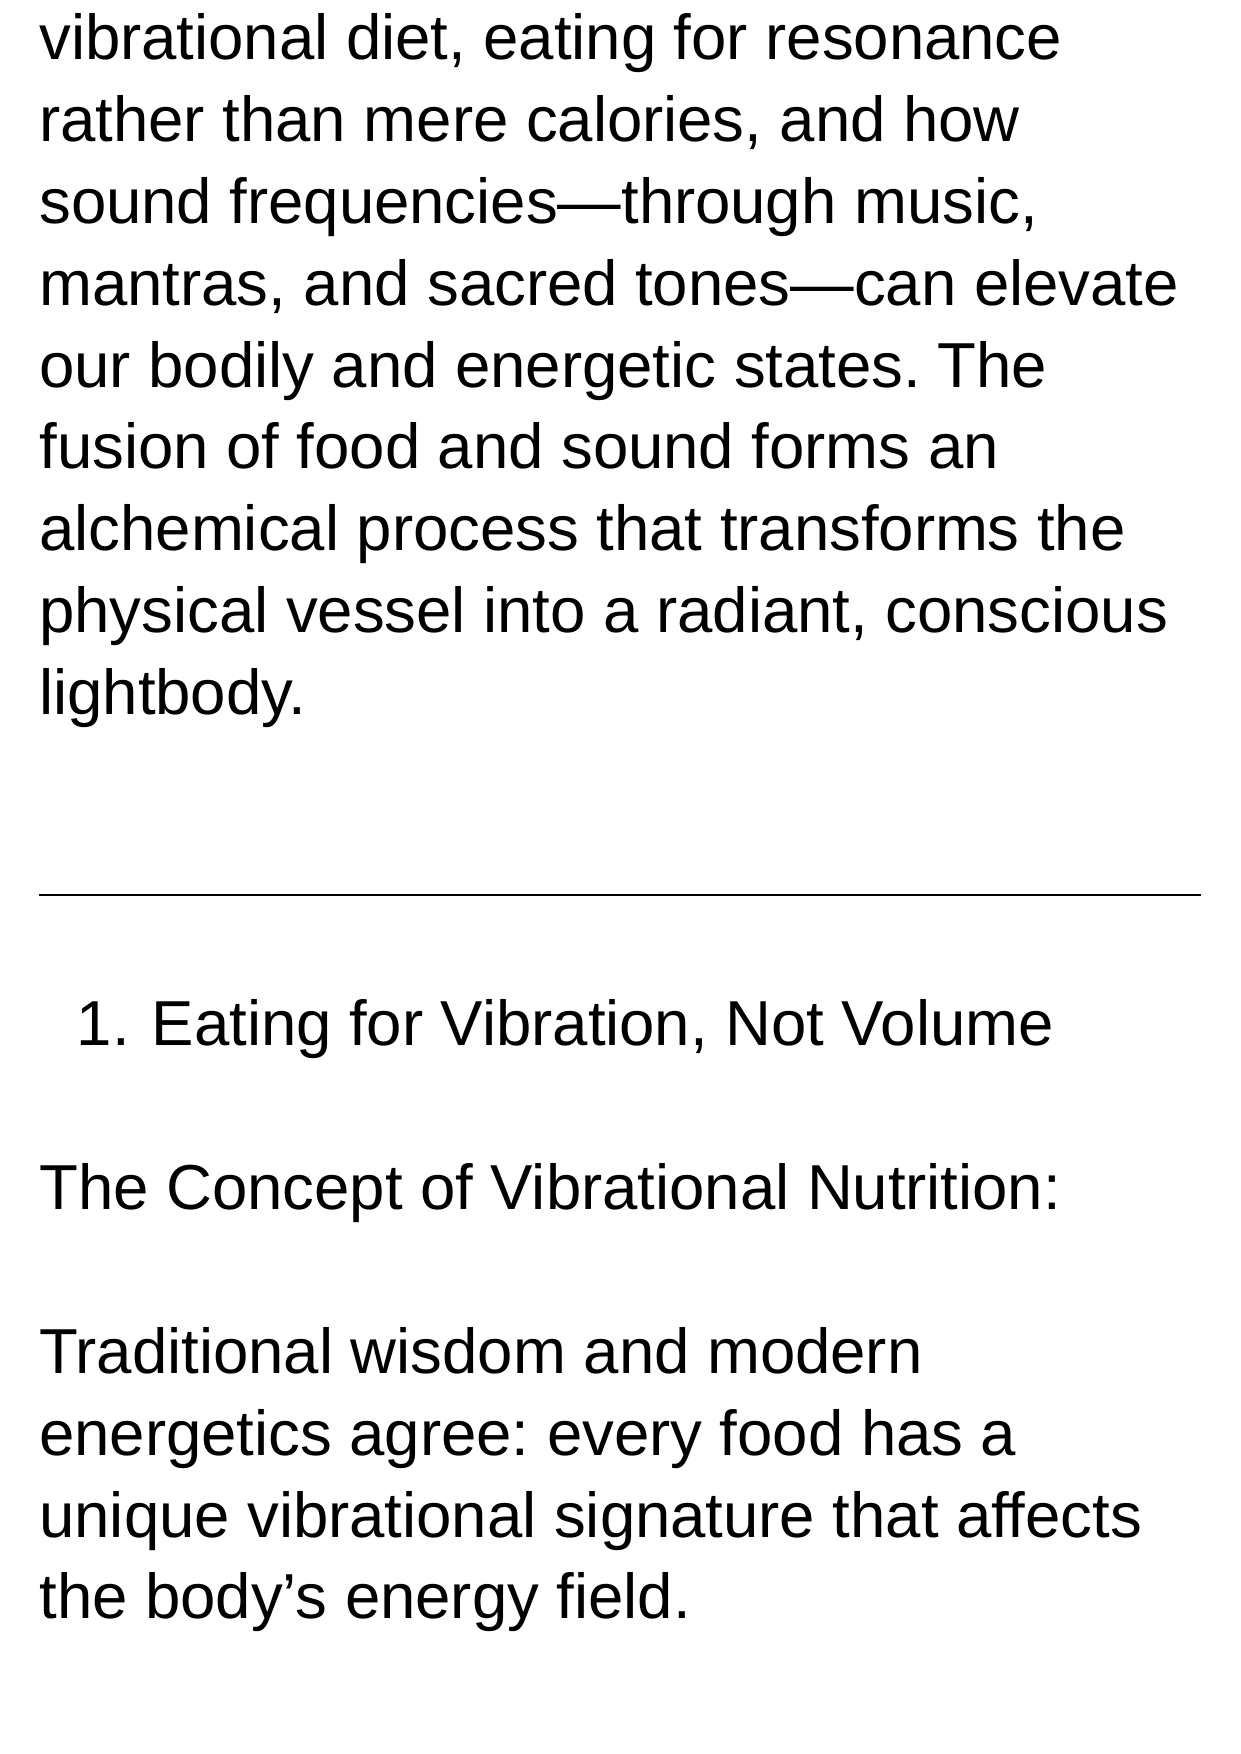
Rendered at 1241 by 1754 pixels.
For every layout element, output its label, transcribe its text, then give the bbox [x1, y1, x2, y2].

text Traditional wisdom and modern energetics agree: every food has a unique vibrational signature that affects the body’s energy field. [39, 1314, 1201, 1632]
list Eating for Vibration, Not Volume [77, 986, 1201, 1059]
text The Concept of Vibrational Nutrition: [39, 1150, 1201, 1223]
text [39, 0, 1201, 728]
